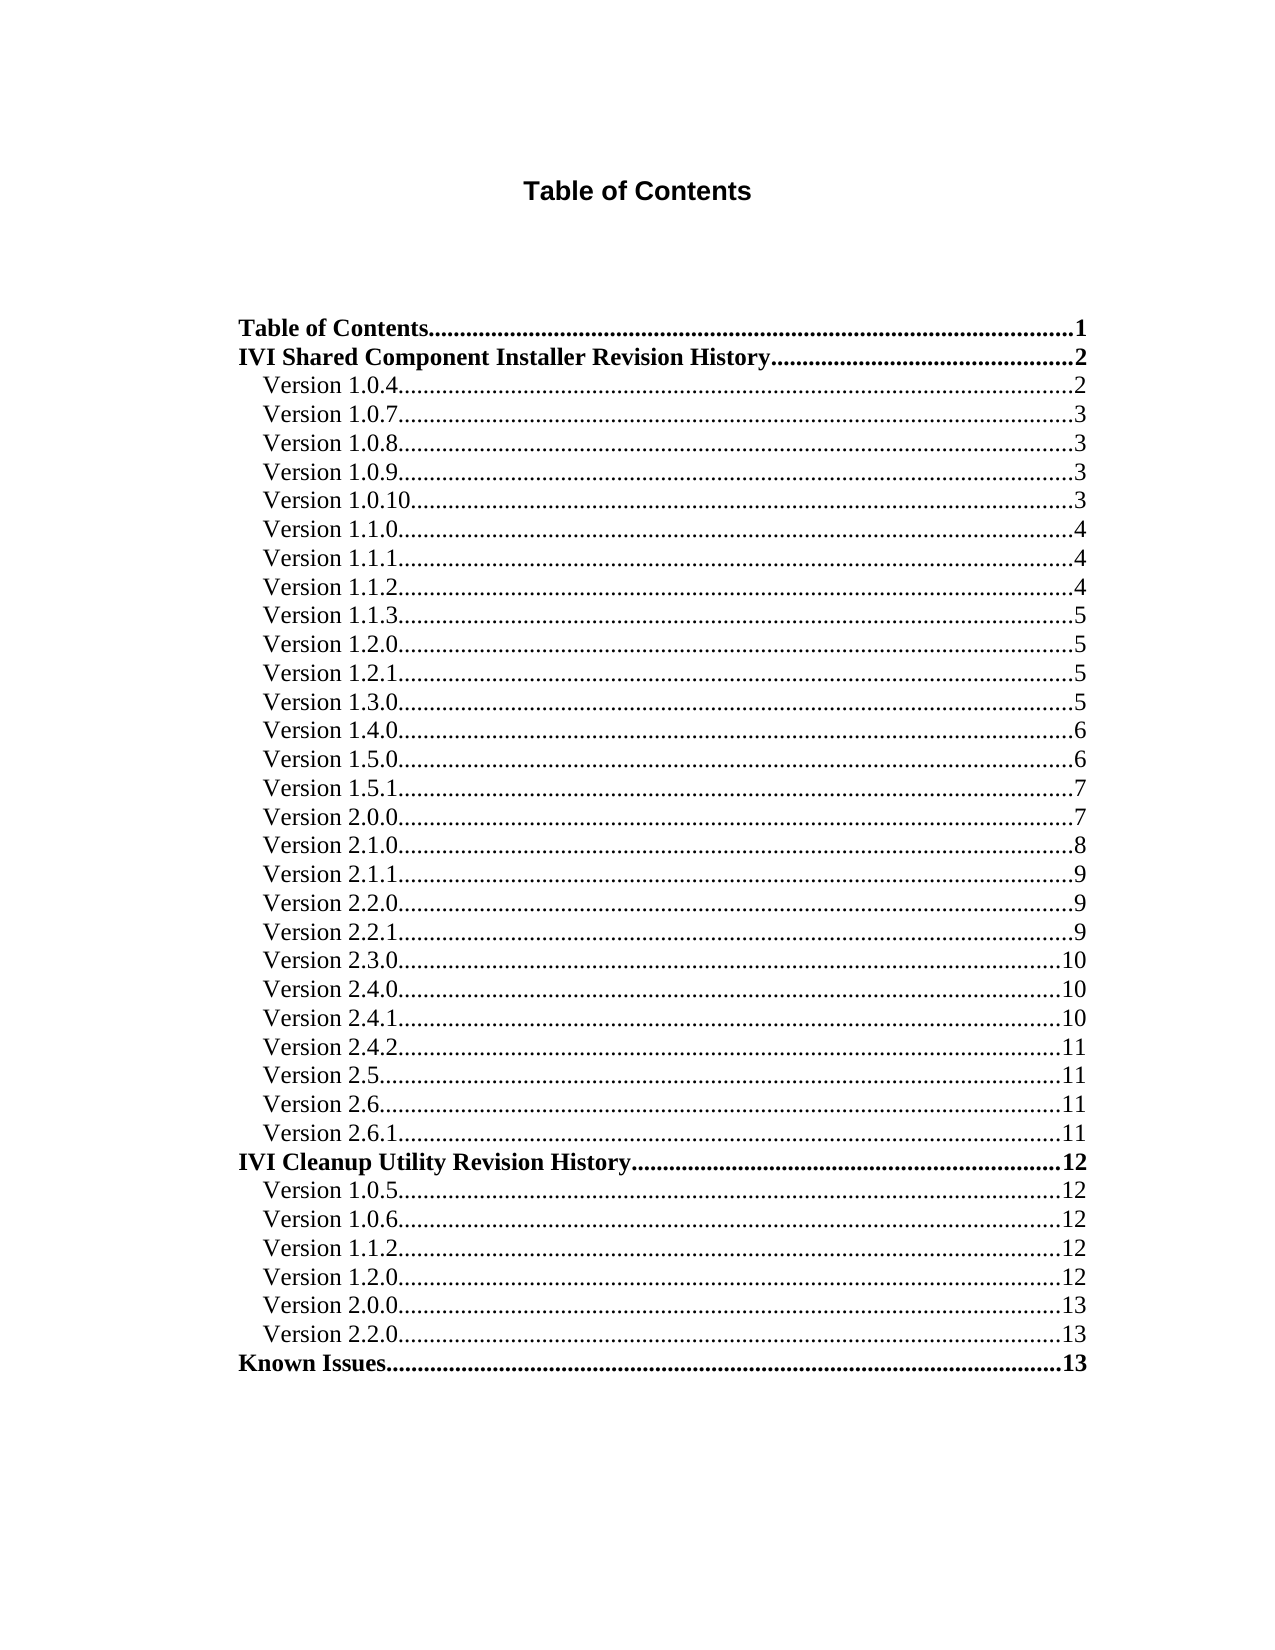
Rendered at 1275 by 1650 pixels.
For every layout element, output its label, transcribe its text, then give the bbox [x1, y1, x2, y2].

text Version 1.5.1 7 [262, 773, 1087, 802]
text Version 1.1.1 4 [262, 543, 1087, 572]
text Version 1.0.4 2 [262, 371, 1087, 399]
text Known Issues 13 [237, 1348, 1087, 1377]
text Version 2.2.0 9 [262, 888, 1087, 917]
text Version 2.4.1 10 [262, 1003, 1087, 1032]
text Version 2.1.0 8 [262, 831, 1087, 859]
text Table of Contents 1 [237, 313, 1087, 342]
text Version 2.3.0 10 [262, 946, 1087, 974]
text Version 1.0.7 3 [262, 399, 1087, 428]
text Version 2.5 11 [262, 1061, 1087, 1089]
text Version 1.5.0 6 [262, 744, 1087, 773]
text Version 1.3.0 5 [262, 687, 1087, 716]
text Version 2.6 11 [262, 1089, 1087, 1118]
text Version 1.1.2 4 [262, 572, 1087, 601]
text Version 2.4.2 11 [262, 1032, 1087, 1061]
text Version 1.0.6 12 [262, 1204, 1087, 1233]
text Version 1.0.8 3 [262, 428, 1087, 457]
text IVI Shared Component Installer Revision History 2 [237, 342, 1087, 371]
text Version 2.2.0 13 [262, 1319, 1087, 1348]
text Version 1.0.5 12 [262, 1176, 1087, 1204]
text Version 2.1.1 9 [262, 859, 1087, 888]
text Version 1.1.2 12 [262, 1233, 1087, 1262]
text IVI Cleanup Utility Revision History 12 [237, 1147, 1087, 1176]
text Version 1.2.1 5 [262, 658, 1087, 687]
text Version 1.4.0 6 [262, 716, 1087, 744]
text Version 1.1.0 4 [262, 514, 1087, 543]
text Version 2.4.0 10 [262, 974, 1087, 1003]
text Version 2.0.0 7 [262, 802, 1087, 831]
text Version 1.0.9 3 [262, 457, 1087, 486]
subtitle Table of Contents [187, 175, 1087, 206]
text Version 1.1.3 5 [262, 601, 1087, 629]
text Version 2.2.1 9 [262, 917, 1087, 946]
text Version 1.2.0 5 [262, 629, 1087, 658]
text Version 1.0.10 3 [262, 486, 1087, 514]
text Version 2.6.1 11 [262, 1118, 1087, 1147]
text Version 1.2.0 12 [262, 1262, 1087, 1291]
text Version 2.0.0 13 [262, 1291, 1087, 1319]
